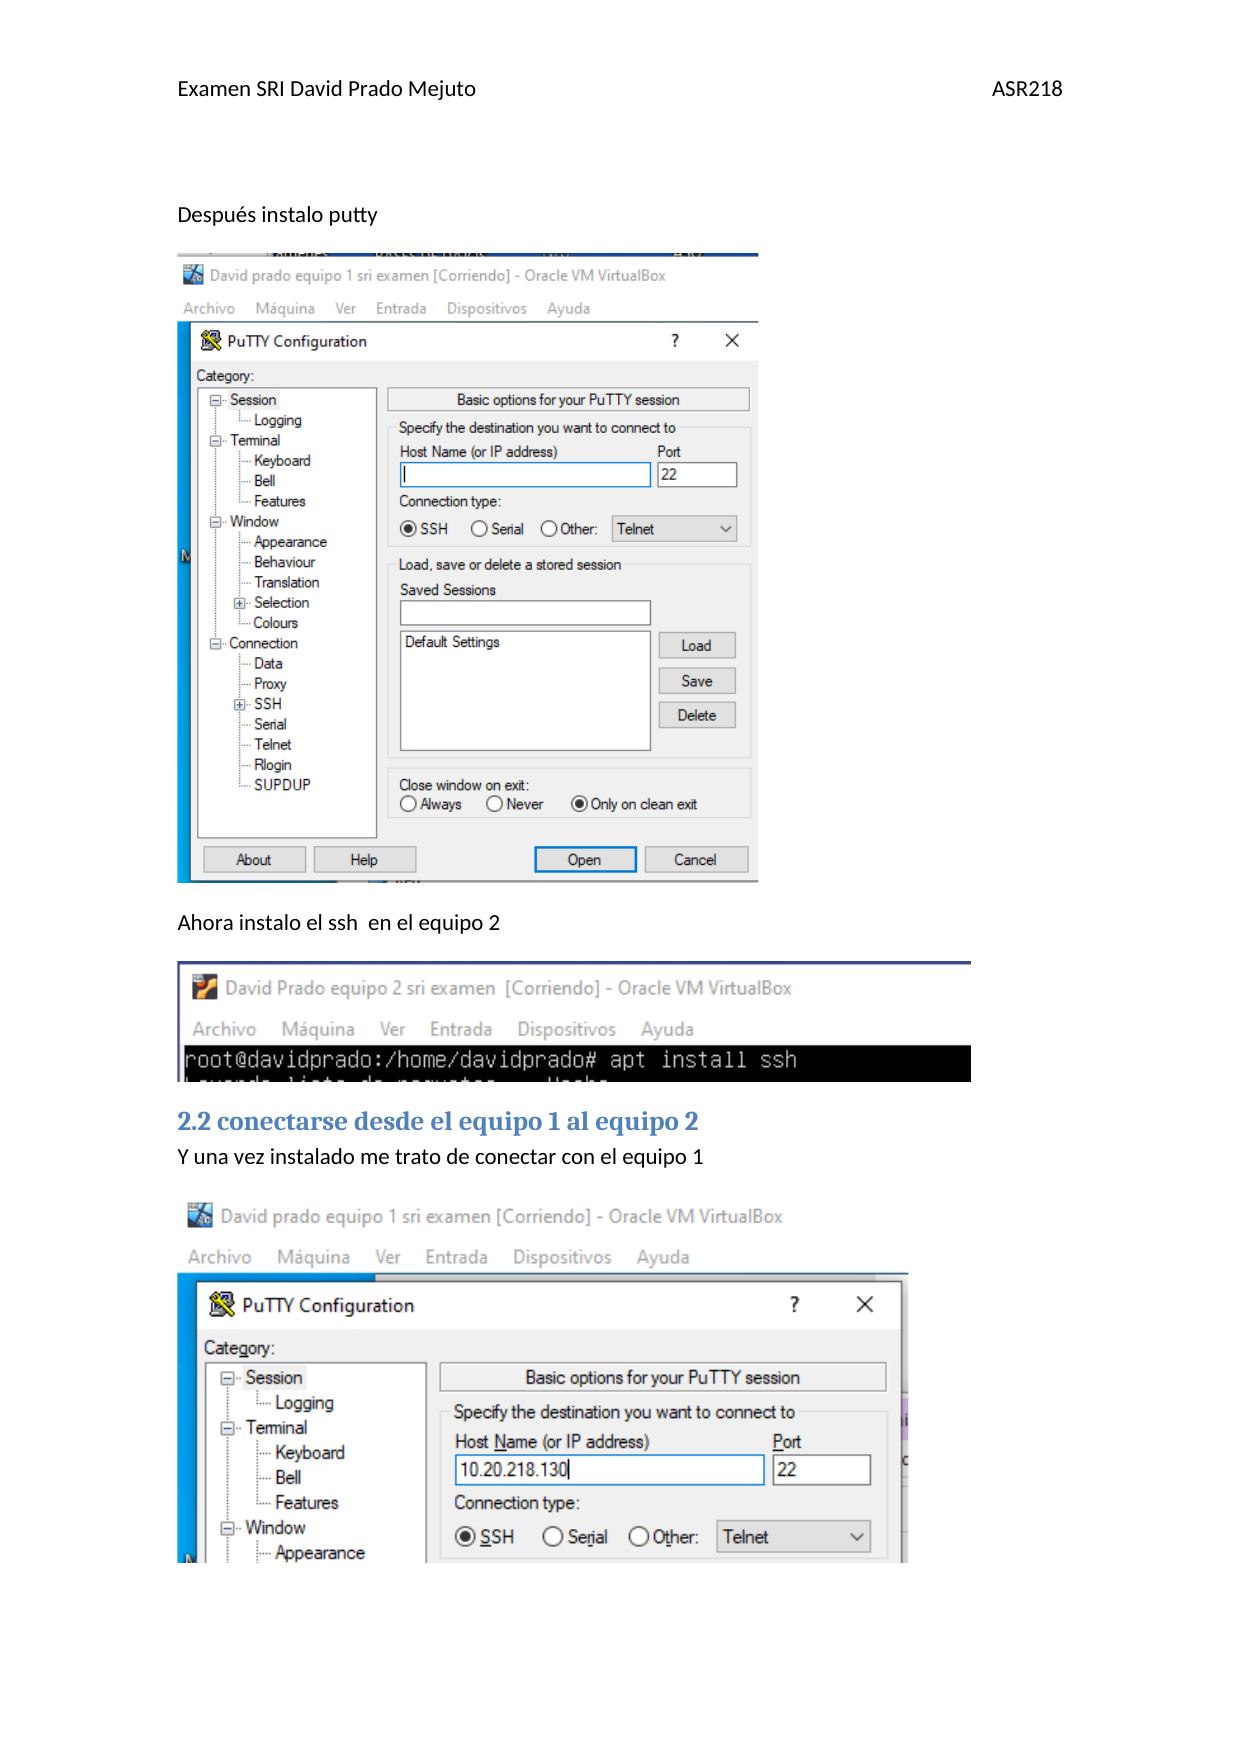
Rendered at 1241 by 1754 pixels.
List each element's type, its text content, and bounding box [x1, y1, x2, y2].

picture [177, 1195, 909, 1563]
text Y una vez instalado me trato de conectar con el equipo 1 [177, 1142, 1063, 1170]
picture [177, 253, 759, 883]
subtitle 2.2 conectarse desde el equipo 1 al equipo 2 [177, 1106, 1063, 1137]
text Ahora instalo el ssh en el equipo 2 [177, 908, 1063, 936]
text Después instalo putty [177, 201, 1063, 229]
picture [177, 961, 971, 1082]
